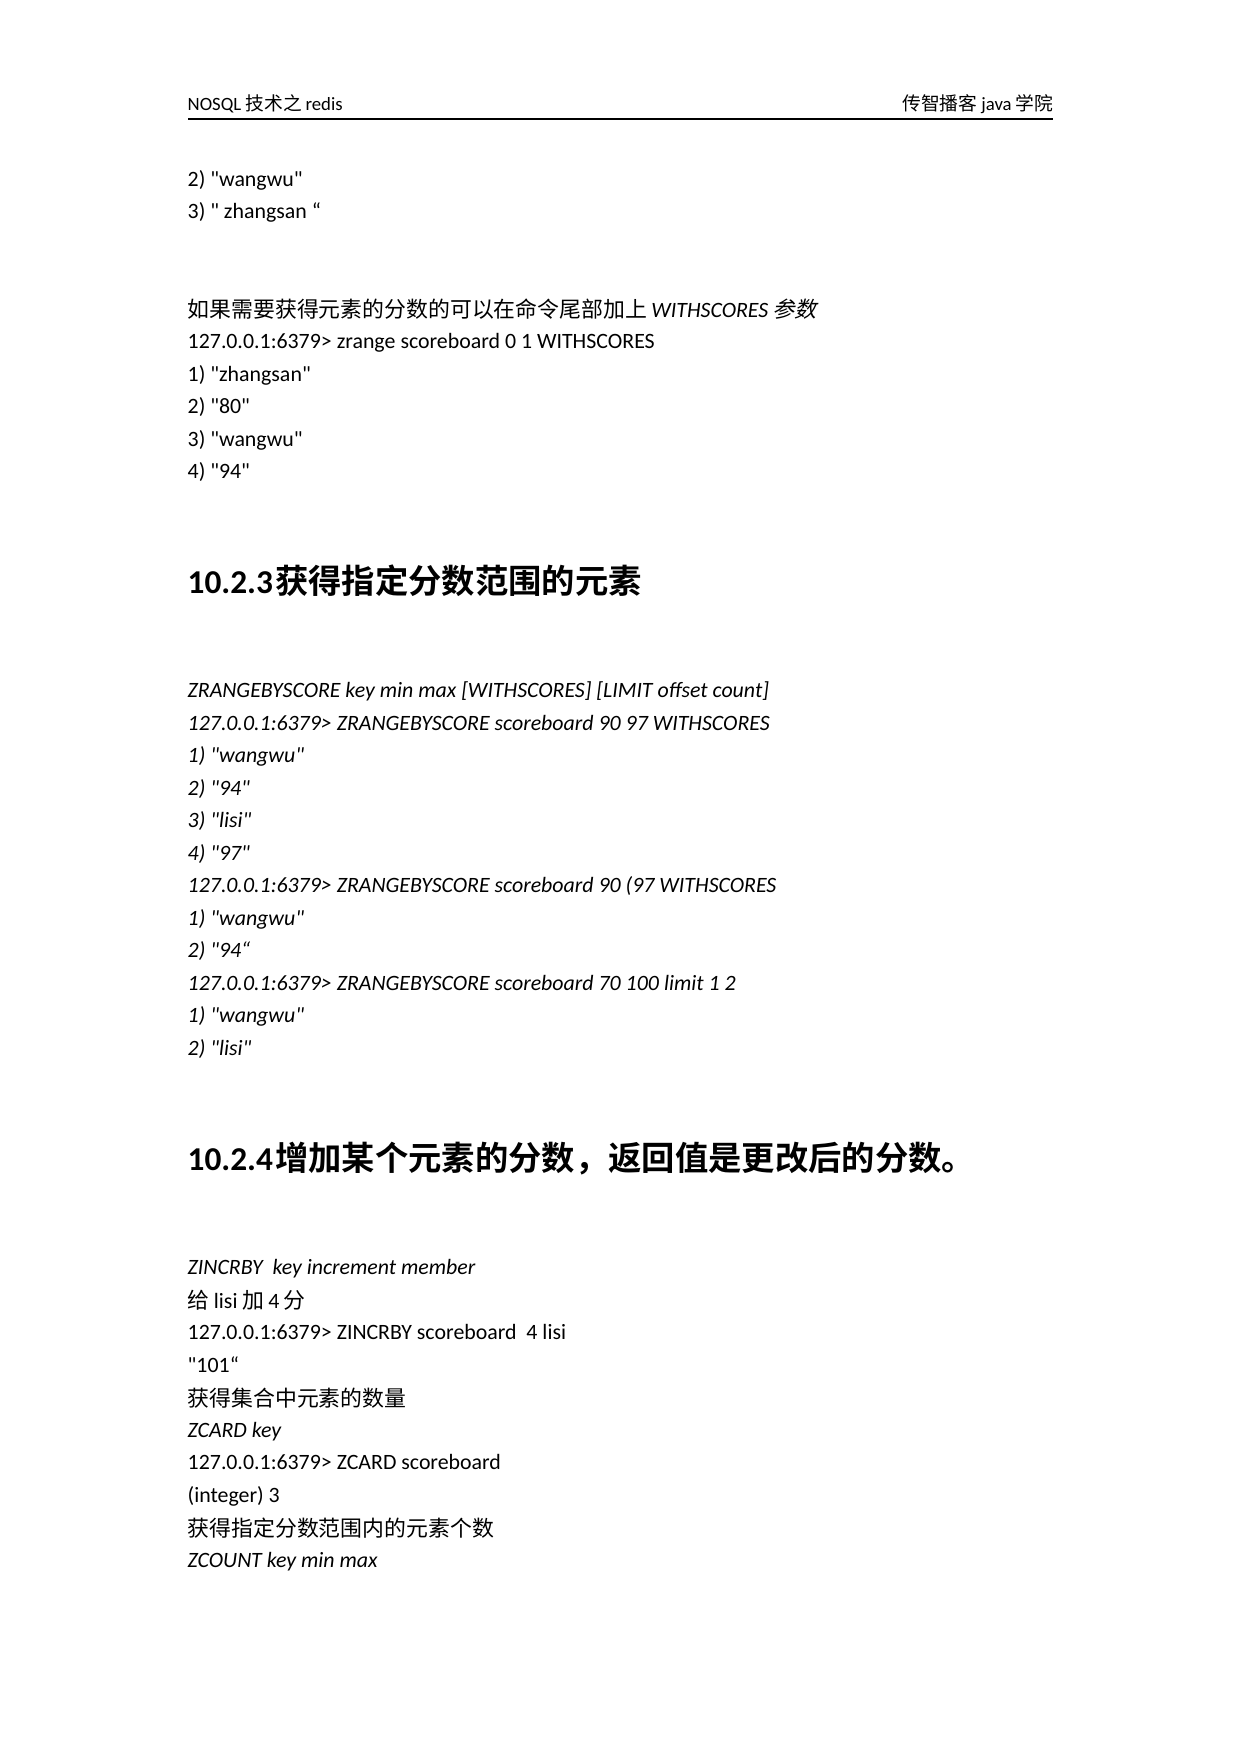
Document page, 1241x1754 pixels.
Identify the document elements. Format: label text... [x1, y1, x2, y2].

text 3) " zhangsan “ [187, 194, 1053, 227]
text 1) "wangwu" [187, 901, 1053, 934]
text 1) "zhangsan" [187, 357, 1053, 389]
subtitle 获得指定分数范围的元素 [187, 547, 1053, 612]
text 127.0.0.1:6379> ZRANGEBYSCORE scoreboard 90 (97 WITHSCORES [187, 869, 1053, 901]
text 3) "wangwu" [187, 422, 1053, 454]
text "101“ [187, 1348, 1053, 1381]
text 获得集合中元素的数量 [187, 1381, 1053, 1413]
text 1) "wangwu" [187, 739, 1053, 771]
text 如果需要获得元素的分数的可以在命令尾部加上WITHSCORES参数 [187, 292, 1053, 324]
text 127.0.0.1:6379> ZCARD scoreboard [187, 1446, 1053, 1478]
text 3) "lisi" [187, 804, 1053, 836]
text 2) "wangwu" [187, 162, 1053, 194]
text 给lisi加4分 [187, 1283, 1053, 1316]
text 2) "lisi" [187, 1031, 1053, 1064]
subtitle 增加某个元素的分数，返回值是更改后的分数。 [187, 1123, 1053, 1188]
text 127.0.0.1:6379> ZINCRBY scoreboard 4 lisi [187, 1316, 1053, 1348]
text (integer) 3 [187, 1478, 1053, 1511]
text 4) "94" [187, 454, 1053, 487]
text 2) "94“ [187, 934, 1053, 966]
text 1) "wangwu" [187, 999, 1053, 1031]
text 4) "97" [187, 836, 1053, 869]
text 2) "80" [187, 389, 1053, 422]
text ZCOUNT key min max [187, 1543, 1053, 1576]
text ZCARD key [187, 1413, 1053, 1446]
text 127.0.0.1:6379> zrange scoreboard 0 1 WITHSCORES [187, 324, 1053, 357]
text 获得指定分数范围内的元素个数 [187, 1511, 1053, 1543]
text 127.0.0.1:6379> ZRANGEBYSCORE scoreboard 90 97 WITHSCORES [187, 706, 1053, 739]
text ZRANGEBYSCORE key min max [WITHSCORES] [LIMIT offset count] [187, 674, 1053, 706]
text ZINCRBY key increment member [187, 1251, 1053, 1283]
text 2) "94" [187, 771, 1053, 804]
text 127.0.0.1:6379> ZRANGEBYSCORE scoreboard 70 100 limit 1 2 [187, 966, 1053, 999]
